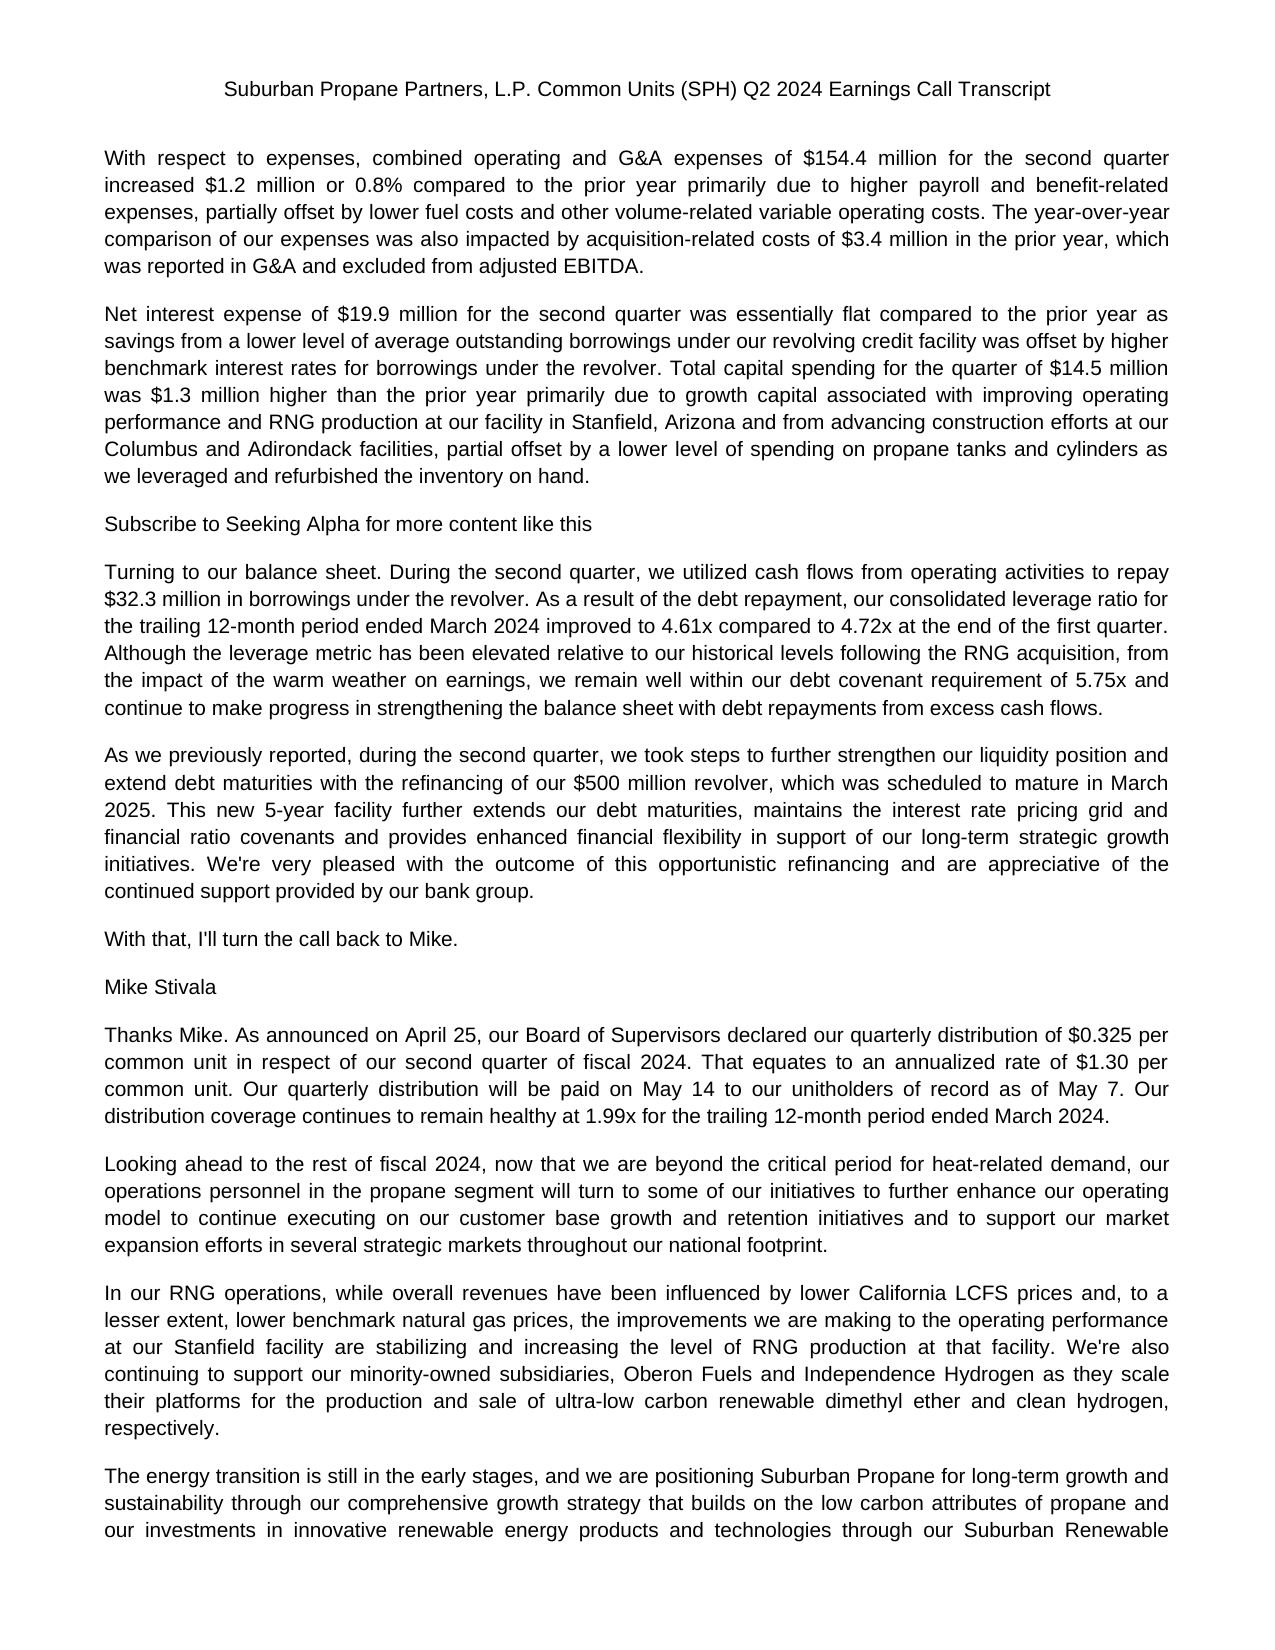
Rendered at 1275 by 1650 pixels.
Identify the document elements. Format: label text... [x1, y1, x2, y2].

text Thanks Mike. As announced on April 25, our Board of Supervisors declared our quarterly distribution of $0.325 per common unit in respect of our second quarter of fiscal 2024. That equates to an annualized rate of $1.30 per common unit. Our quarterly distribution will be paid on May 14 to our unitholders of record as of May 7. Our distribution coverage continues to remain healthy at 1.99x for the trailing 12-month period ended March 2024. [104, 1019, 1171, 1128]
text Subscribe to Seeking Alpha for more content like this [104, 509, 1171, 536]
text Mike Stivala [104, 971, 1171, 998]
text Turning to our balance sheet. During the second quarter, we utilized cash flows from operating activities to repay $32.3 million in borrowings under the revolver. As a result of the debt repayment, our consolidated leverage ratio for the trailing 12-month period ended March 2024 improved to 4.61x compared to 4.72x at the end of the first quarter. Although the leverage metric has been elevated relative to our historical levels following the RNG acquisition, from the impact of the warm weather on earnings, we remain well within our debt covenant requirement of 5.75x and continue to make progress in strengthening the balance sheet with debt repayments from excess cash flows. [104, 557, 1171, 719]
text Looking ahead to the rest of fiscal 2024, now that we are beyond the critical period for heat-related demand, our operations personnel in the propane segment will turn to some of our initiatives to further enhance our operating model to continue executing on our customer base growth and retention initiatives and to support our market expansion efforts in several strategic markets throughout our national footprint. [104, 1148, 1171, 1257]
text With respect to expenses, combined operating and G&A expenses of $154.4 million for the second quarter increased $1.2 million or 0.8% compared to the prior year primarily due to higher payroll and benefit-related expenses, partially offset by lower fuel costs and other volume-related variable operating costs. The year-over-year comparison of our expenses was also impacted by acquisition-related costs of $3.4 million in the prior year, which was reported in G&A and excluded from adjusted EBITDA. [104, 142, 1171, 278]
text In our RNG operations, while overall revenues have been influenced by lower California LCFS prices and, to a lesser extent, lower benchmark natural gas prices, the improvements we are making to the operating performance at our Stanfield facility are stabilizing and increasing the level of RNG production at that facility. We're also continuing to support our minority-owned subsidiaries, Oberon Fuels and Independence Hydrogen as they scale their platforms for the production and sale of ultra-low carbon renewable dimethyl ether and clean hydrogen, respectively. [104, 1278, 1171, 1440]
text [104, 1461, 1171, 1542]
text With that, I'll turn the call back to Mike. [104, 923, 1171, 951]
text As we previously reported, during the second quarter, we took steps to further strengthen our liquidity position and extend debt maturities with the refinancing of our $500 million revolver, which was scheduled to mature in March 2025. This new 5-year facility further extends our debt maturities, maintains the interest rate pricing grid and financial ratio covenants and provides enhanced financial flexibility in support of our long-term strategic growth initiatives. We're very pleased with the outcome of this opportunistic refinancing and are appreciative of the continued support provided by our bank group. [104, 740, 1171, 903]
text Net interest expense of $19.9 million for the second quarter was essentially flat compared to the prior year as savings from a lower level of average outstanding borrowings under our revolving credit facility was offset by higher benchmark interest rates for borrowings under the revolver. Total capital spending for the quarter of $14.5 million was $1.3 million higher than the prior year primarily due to growth capital associated with improving operating performance and RNG production at our facility in Stanfield, Arizona and from advancing construction efforts at our Columbus and Adirondack facilities, partial offset by a lower level of spending on propane tanks and cylinders as we leveraged and refurbished the inventory on hand. [104, 298, 1171, 488]
